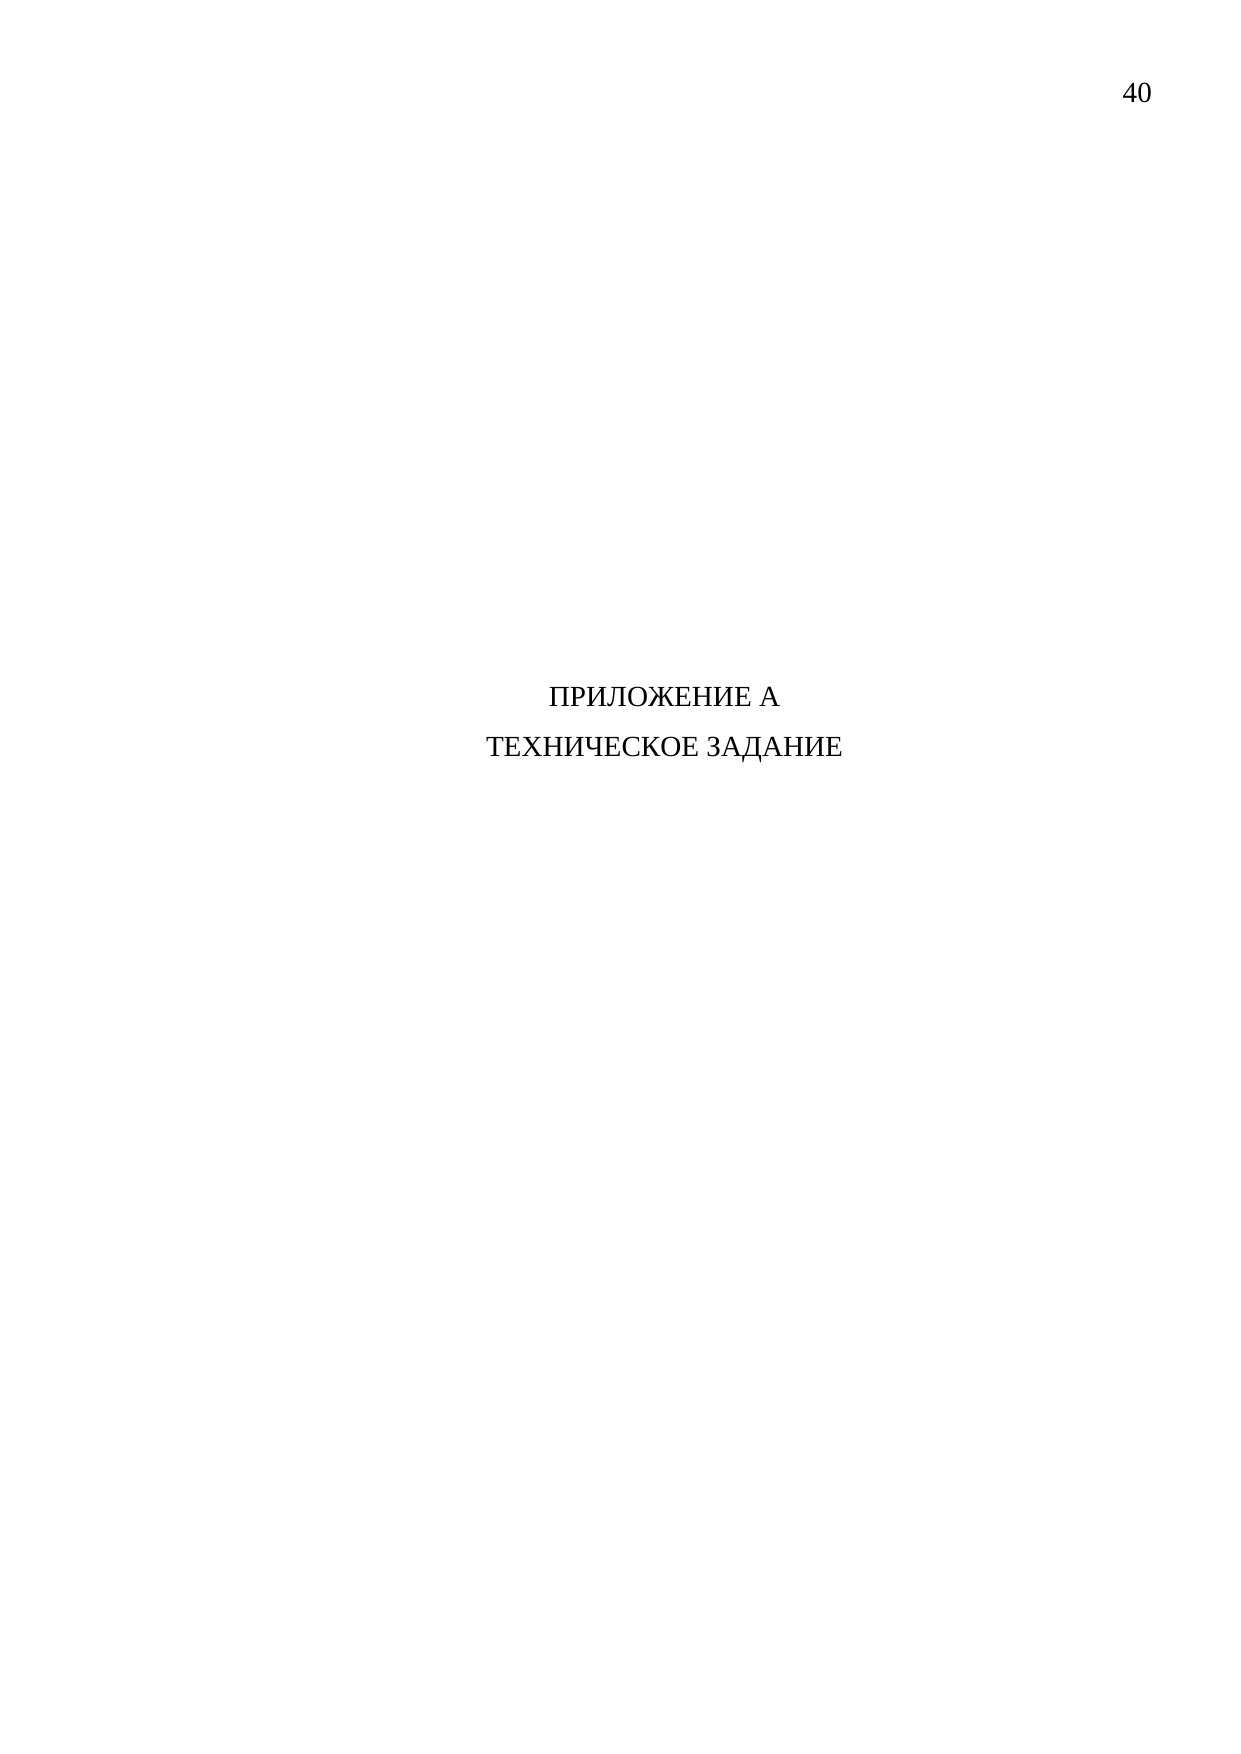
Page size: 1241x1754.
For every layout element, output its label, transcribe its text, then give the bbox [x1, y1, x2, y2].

text ТЕХНИЧЕСКОЕ ЗАДАНИЕ [177, 729, 1152, 762]
subtitle ПРИЛОЖЕНИЕ А [177, 679, 1152, 712]
